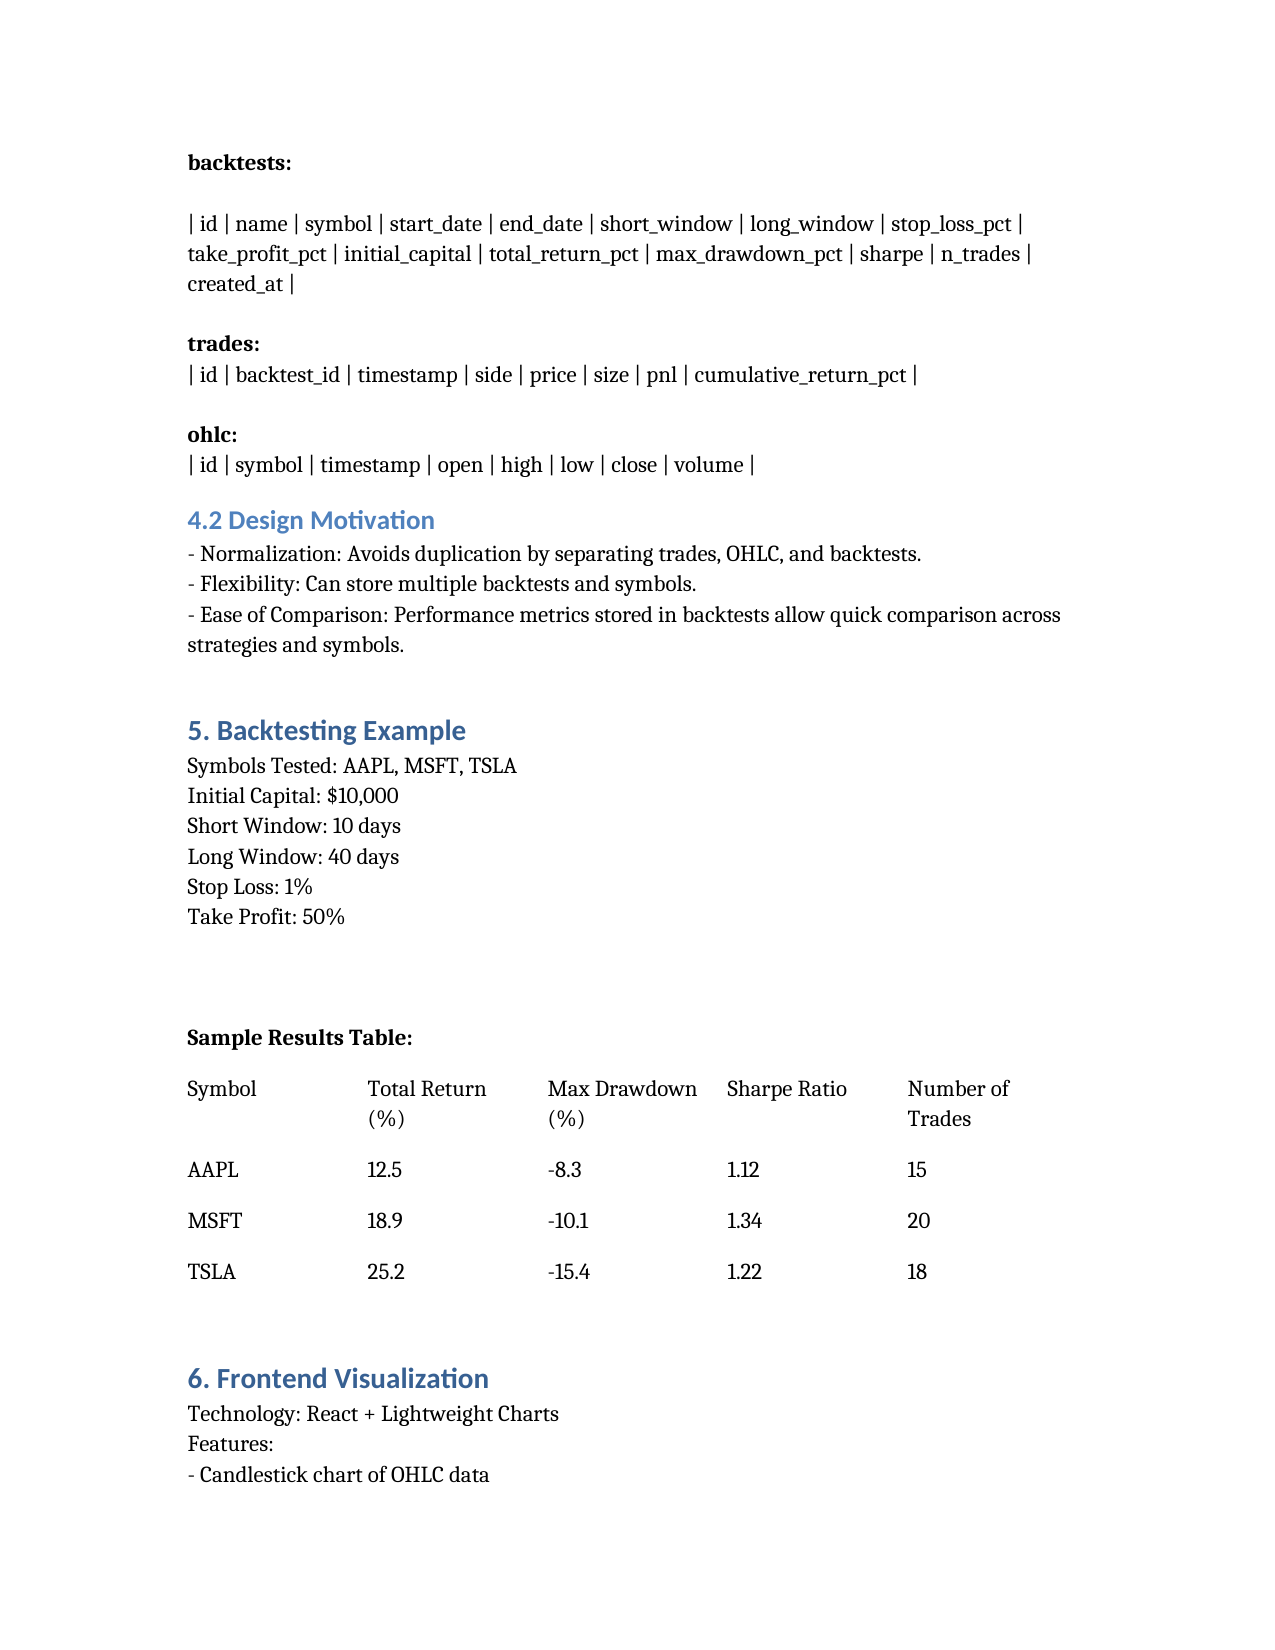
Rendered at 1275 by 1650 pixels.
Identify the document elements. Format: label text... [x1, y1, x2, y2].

table_cell -8.3 [536, 1157, 716, 1208]
table_header Symbol [176, 1076, 356, 1157]
table_cell 1.34 [716, 1208, 896, 1259]
table_header Total Return (%) [356, 1076, 536, 1157]
text - Normalization: Avoids duplication by separating trades, OHLC, and backtests. - Flexibility: Can store multiple backtests and symbols. - Ease of Comparison: Performance metrics stored in backtests allow quick comparison across strategies and symbols. [187, 541, 1087, 658]
table_header Max Drawdown (%) [536, 1076, 716, 1157]
table_cell MSFT [176, 1208, 356, 1259]
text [187, 1401, 1087, 1488]
table_header Sharpe Ratio [716, 1076, 896, 1157]
table_cell 1.22 [716, 1259, 896, 1310]
table_cell 18 [896, 1259, 1076, 1310]
subtitle 4.2 Design Motivation [187, 503, 1087, 536]
table_cell -10.1 [536, 1208, 716, 1259]
table_cell 18.9 [356, 1208, 536, 1259]
table_cell -15.4 [536, 1259, 716, 1310]
table_cell 15 [896, 1157, 1076, 1208]
table_cell TSLA [176, 1259, 356, 1310]
subtitle 6. Frontend Visualization [187, 1360, 1087, 1396]
table_header Number of Trades [896, 1076, 1076, 1157]
table_cell 1.12 [716, 1157, 896, 1208]
table_cell 25.2 [356, 1259, 536, 1310]
table_cell 12.5 [356, 1157, 536, 1208]
text Symbols Tested: AAPL, MSFT, TSLA Initial Capital: $10,000 Short Window: 10 days Long Window: 40 days Stop Loss: 1% Take Profit: 50% Sample Results Table: [187, 753, 1087, 1051]
subtitle 5. Backtesting Example [187, 712, 1087, 747]
table_cell 20 [896, 1208, 1076, 1259]
table_cell AAPL [176, 1157, 356, 1208]
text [187, 150, 1087, 478]
